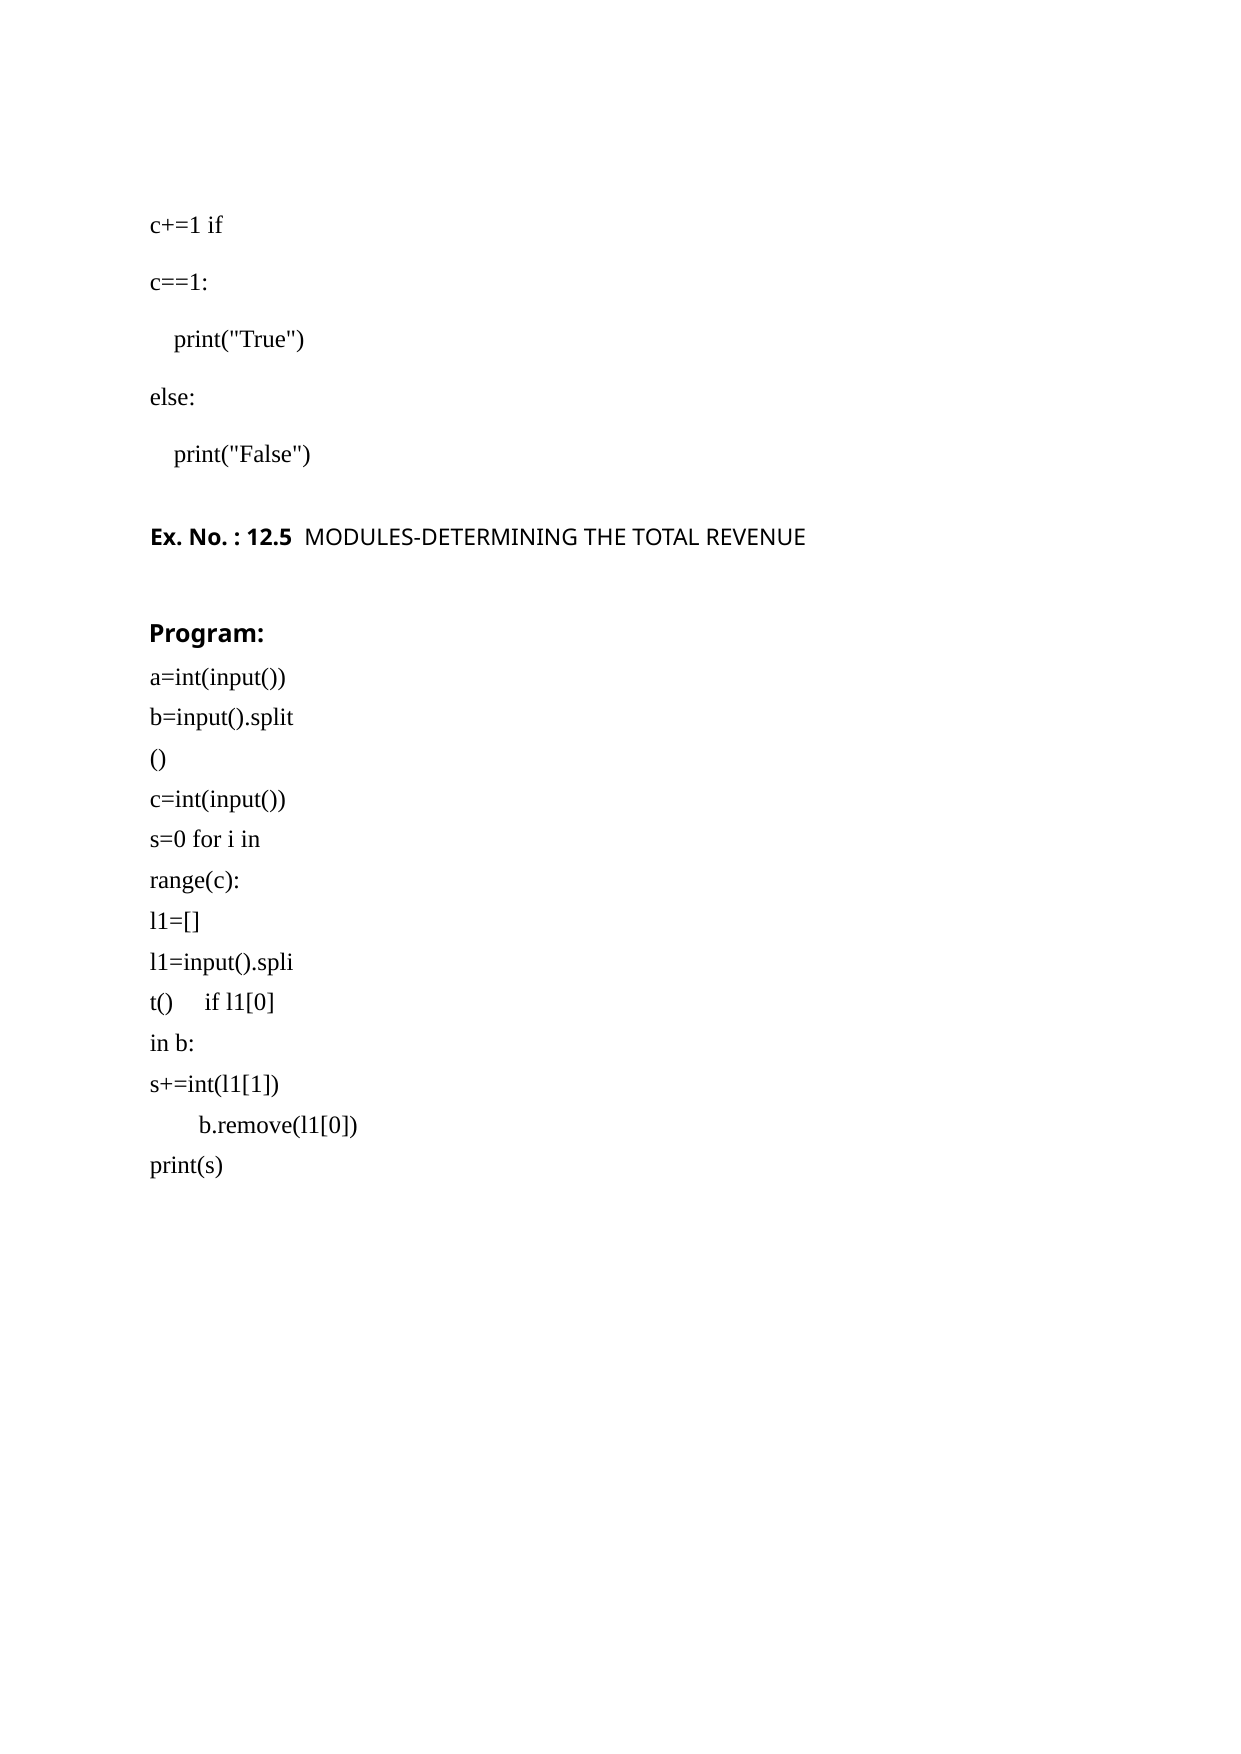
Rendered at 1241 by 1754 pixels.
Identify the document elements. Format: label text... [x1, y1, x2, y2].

text Program: a=int(input()) b=input().split() c=int(input()) s=0 for i in range(c): l1=[] l1=input().split() if l1[0] in b: s+=int(l1[1]) [148, 616, 300, 1098]
text c+=1 if c==1: [148, 150, 231, 296]
text print("True") else: [148, 324, 316, 410]
text print("False") [148, 439, 521, 468]
text b.remove(l1[0]) print(s) [148, 1110, 397, 1179]
text Ex. No. : 12.5 MODULES-DETERMINING THE TOTAL REVENUE [150, 521, 1090, 552]
